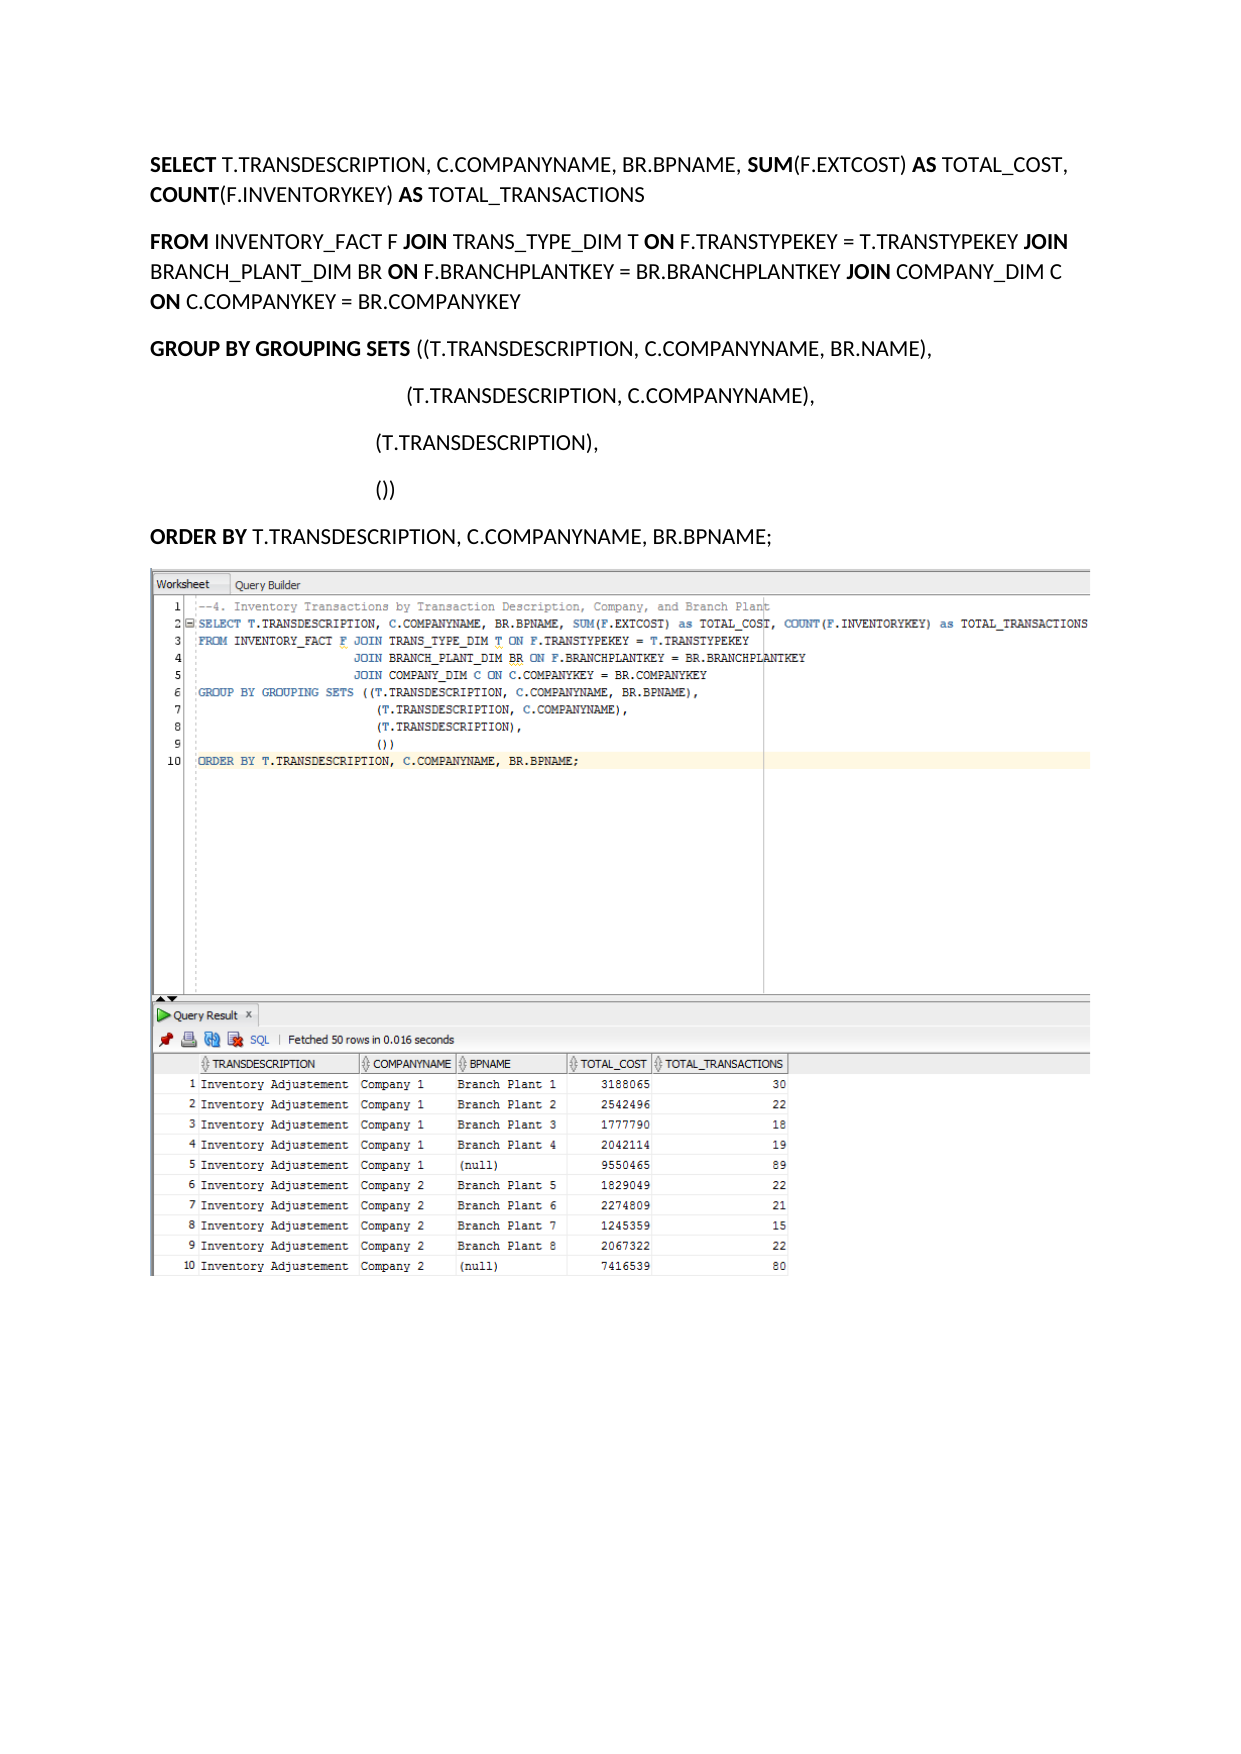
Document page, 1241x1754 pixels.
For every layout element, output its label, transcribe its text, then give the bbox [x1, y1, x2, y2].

text GROUP BY GROUPING SETS ((T.TRANSDESCRIPTION, C.COMPANYNAME, BR.NAME), [150, 334, 1090, 362]
text ()) [300, 475, 1090, 503]
text ORDER BY T.TRANSDESCRIPTION, C.COMPANYNAME, BR.BPNAME; [150, 522, 1090, 550]
picture [150, 568, 1091, 1276]
text (T.TRANSDESCRIPTION, C.COMPANYNAME), [375, 381, 1090, 409]
text FROM INVENTORY_FACT F JOIN TRANS_TYPE_DIM T ON F.TRANSTYPEKEY = T.TRANSTYPEKEY JOIN BRANCH_PLANT_DIM BR ON F.BRANCHPLANTKEY = BR.BRANCHPLANTKEY JOIN COMPANY_DIM C ON C.COMPANYKEY = BR.COMPANYKEY [150, 227, 1090, 316]
text SELECT T.TRANSDESCRIPTION, C.COMPANYNAME, BR.BPNAME, SUM(F.EXTCOST) AS TOTAL_COST, COUNT(F.INVENTORYKEY) AS TOTAL_TRANSACTIONS [150, 150, 1090, 208]
text (T.TRANSDESCRIPTION), [300, 428, 1090, 456]
